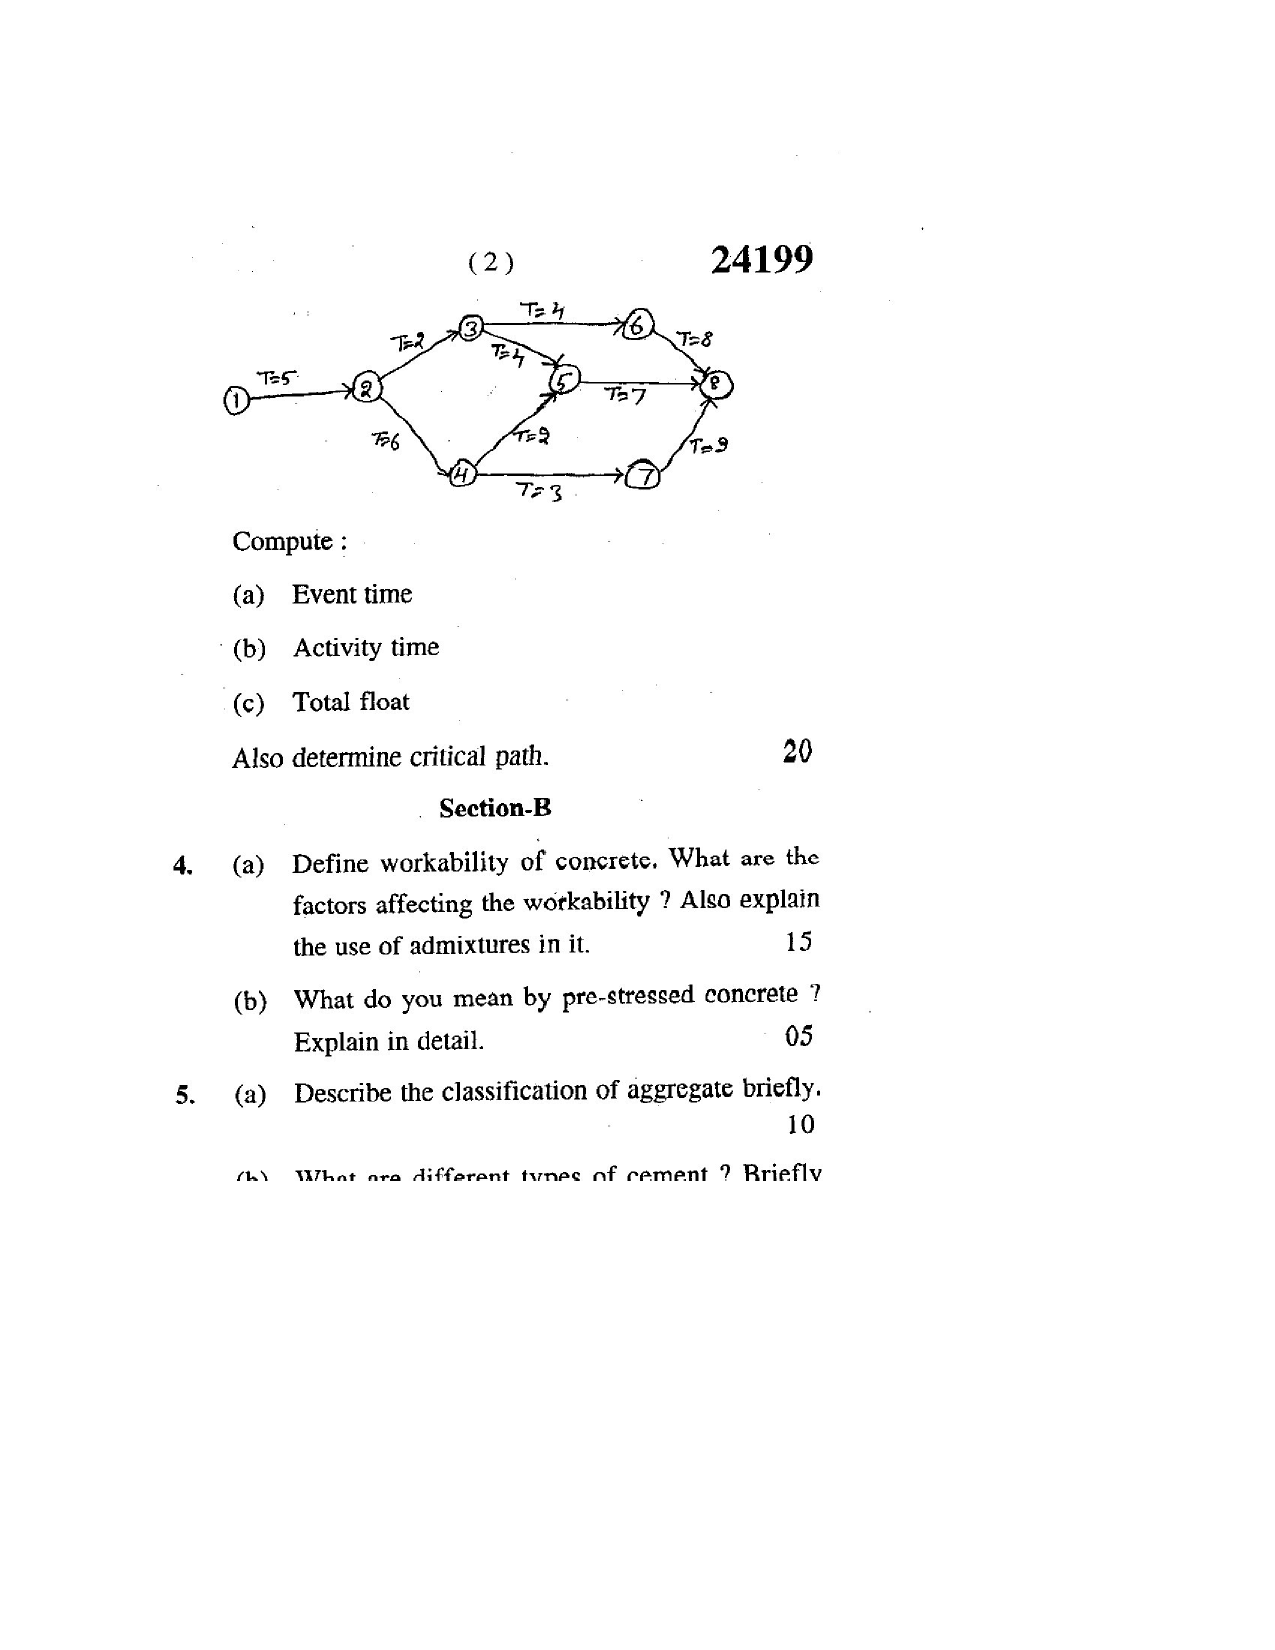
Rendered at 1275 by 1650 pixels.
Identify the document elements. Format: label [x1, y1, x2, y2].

picture [150, 150, 940, 1181]
